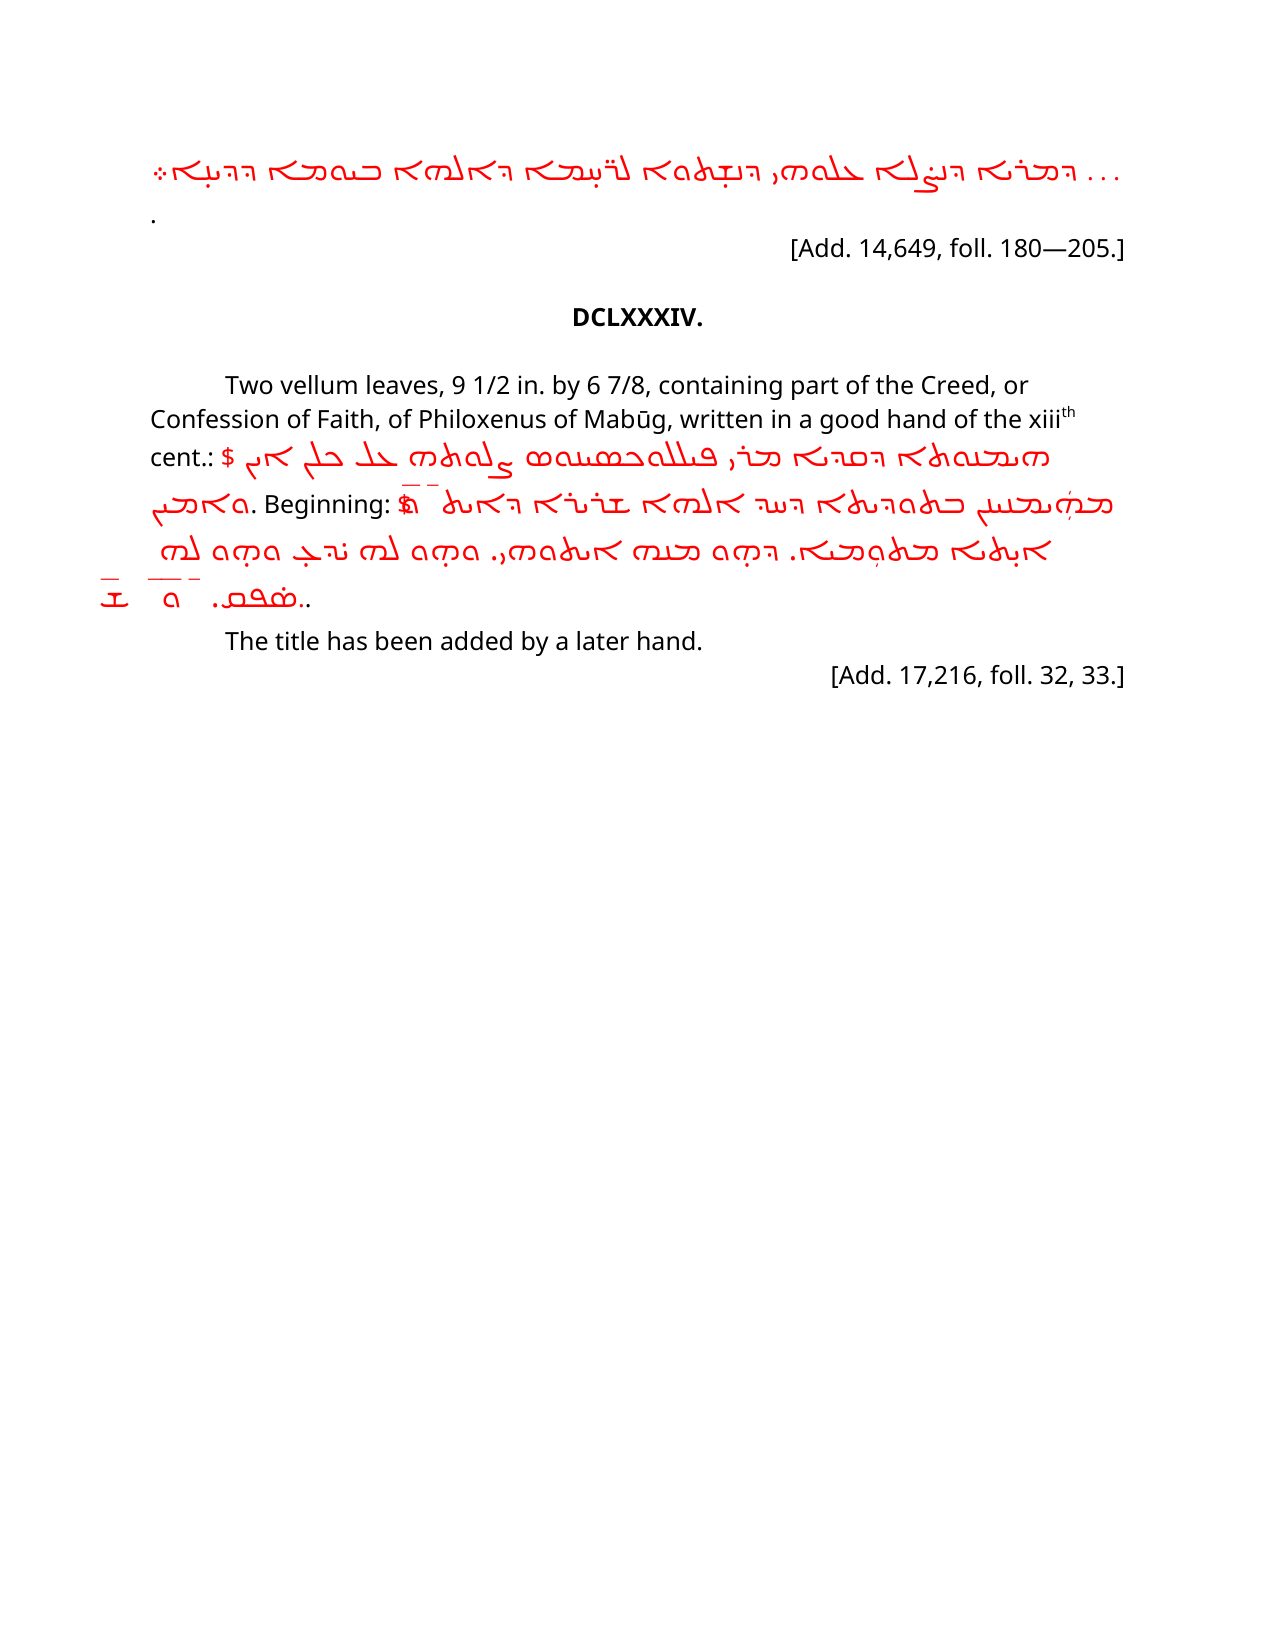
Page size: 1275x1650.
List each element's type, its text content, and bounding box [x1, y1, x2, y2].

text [150, 150, 1125, 231]
text [Add. 14,649, foll. 180—205.] [150, 231, 1125, 265]
text Two vellum leaves, 9 1/2 in. by 6 7/8, containing part of the Creed, or Confession of Faith, of Philoxenus of Mabūg, written in a good hand of the xiiith cent.: $ܗܝܡܢܘܬܐ ܕܩܕܝܐ ܡܪܝ ܦܝܠܠܘܟܣܝܢܘܣ ܨܠܘܬܗ ܥܠ ܟܠܢ ܐܝܢ ܘܐܡܝܢ. Beginning: $ܡܗܲܝܡܢܝܢܢ ܒܬܘܕܝܬܐ ܕܚܕ ܐܠܗܐ ܫܪܝܪܐ ܕܐܝܬ܏ܘ ܐܝ̣ܬܝܐ ܡܬܘܼܡܝܐ. ܕܗ̣ܘ ܡܢܗ ܐܝܬܘܗܝ. ܘܗ̣ܘ ܠܗ ܝ̇ܕܥ̣ ܘܗ̣ܘ ܠܗ ܣ̇ܦܩ. ܏ܘܫ.. [150, 367, 1125, 624]
text DCLXXXIV. [150, 299, 1125, 333]
text [Add. 17,216, foll. 32, 33.] [150, 658, 1125, 692]
text The title has been added by a later hand. [150, 624, 1125, 658]
